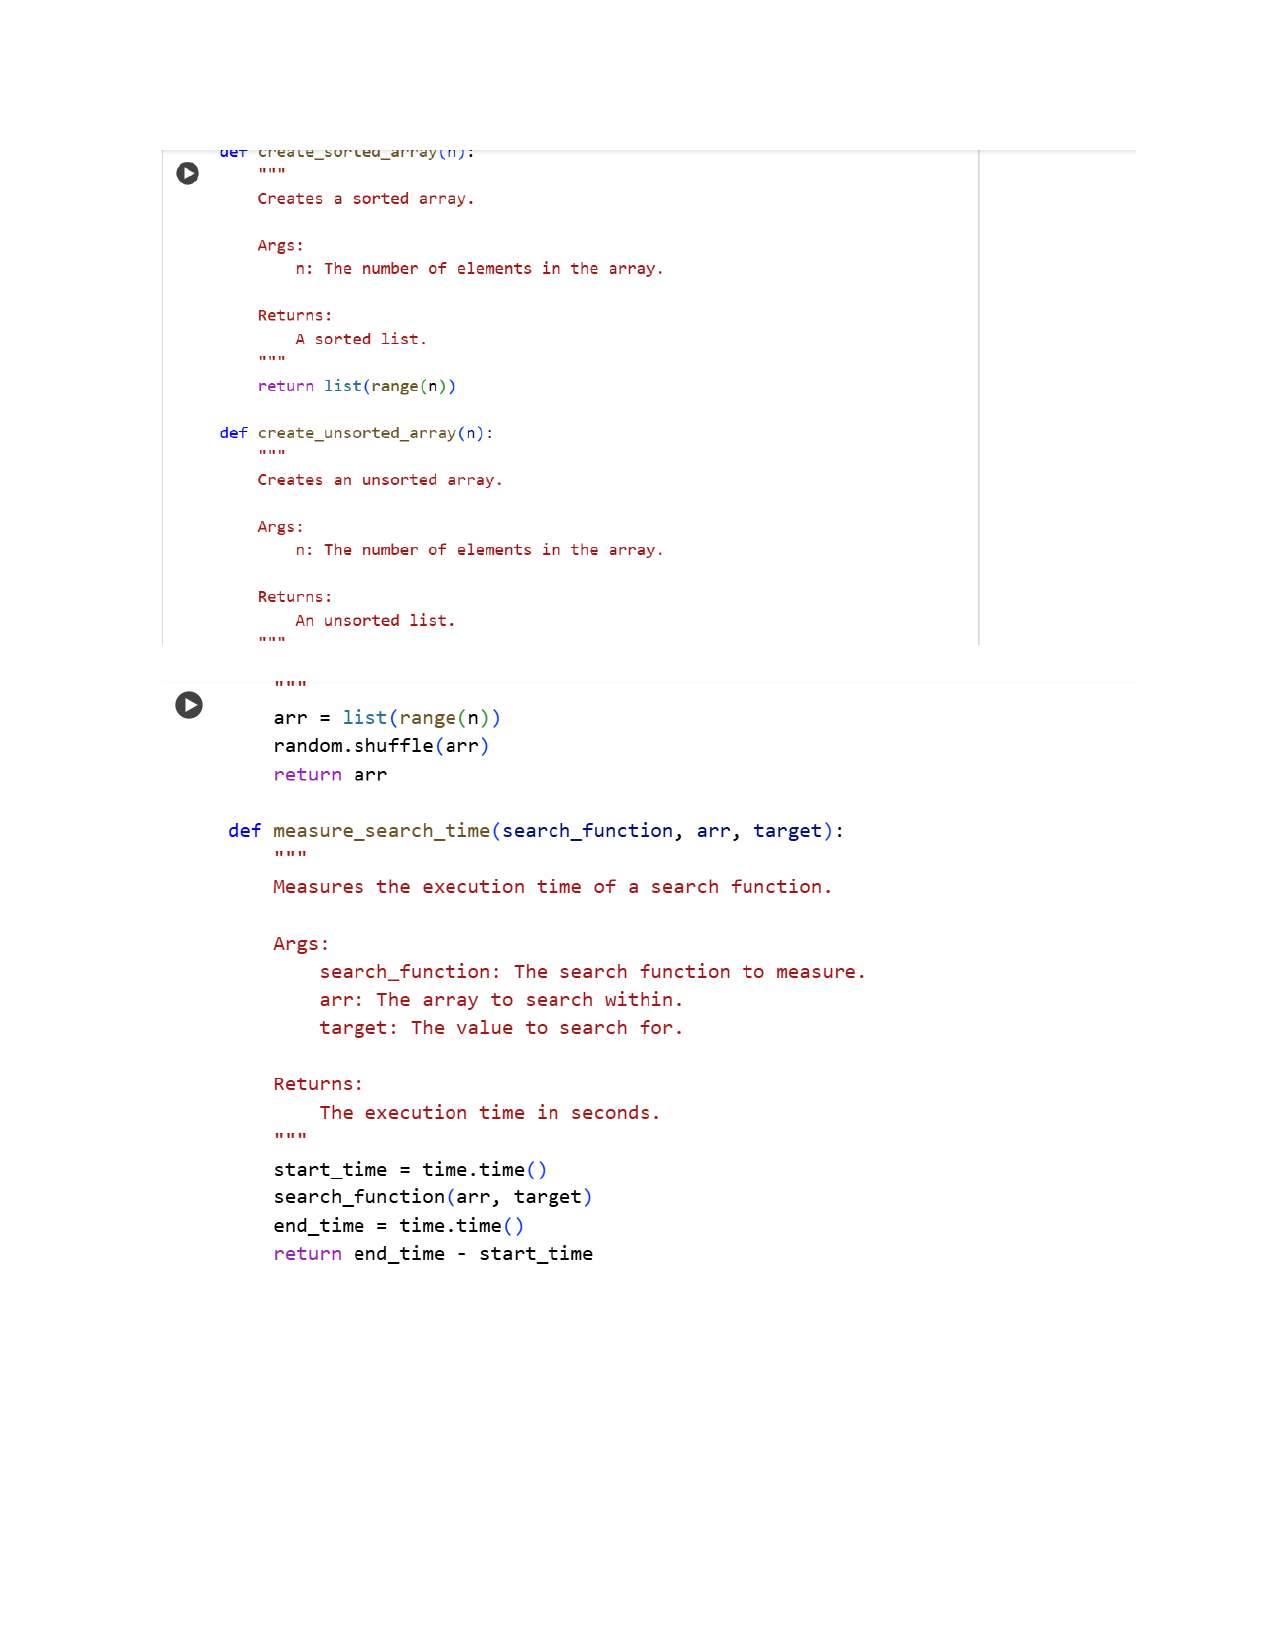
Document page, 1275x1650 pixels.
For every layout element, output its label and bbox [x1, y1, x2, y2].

picture [161, 681, 1137, 1278]
picture [161, 150, 1137, 645]
